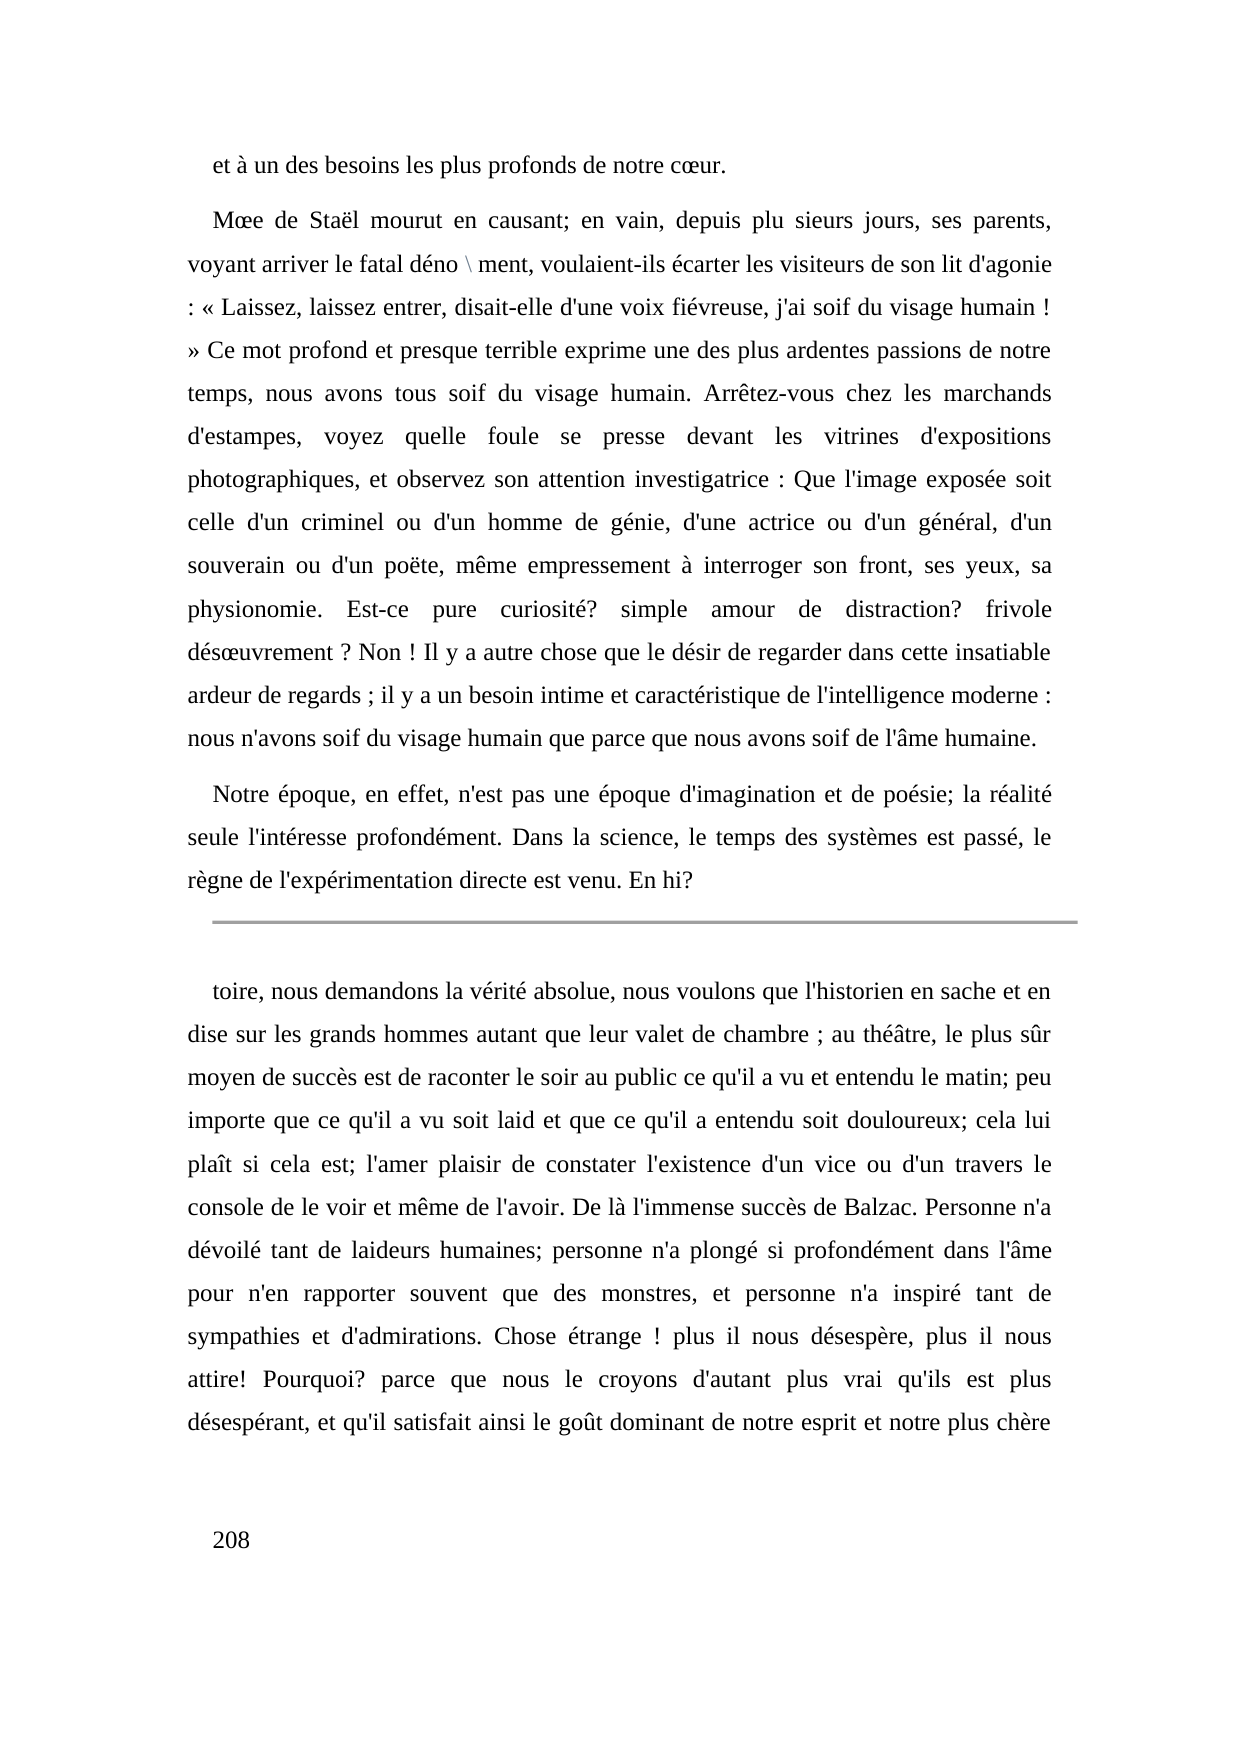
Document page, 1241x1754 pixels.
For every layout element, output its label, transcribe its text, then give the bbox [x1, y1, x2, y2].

text et à un des besoins les plus profonds de notre cœur. [187, 150, 1053, 179]
text Notre époque, en effet, n'est pas une époque d'imagination et de poésie; la réalité seule l'intéresse profondément. Dans la science, le temps des systèmes est passé, le règne de l'expérimentation directe est venu. En hi? [187, 779, 1053, 894]
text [187, 976, 1053, 1436]
text Mœe de Staël mourut en causant; en vain, depuis plu sieurs jours, ses parents, voyant arriver le fatal déno \ ment, voulaient-ils écarter les visiteurs de son lit d'agonie : « Laissez, laissez entrer, disait-elle d'une voix fiévreuse, j'ai soif du visage humain ! » Ce mot profond et presque terrible exprime une des plus ardentes passions de notre temps, nous avons tous soif du visage humain. Arrêtez-vous chez les marchands d'estampes, voyez quelle foule se presse devant les vitrines d'expositions photographiques, et observez son attention investigatrice : Que l'image exposée soit celle d'un criminel ou d'un homme de génie, d'une actrice ou d'un général, d'un souverain ou d'un poëte, même empressement à interroger son front, ses yeux, sa physionomie. Est-ce pure curiosité? simple amour de distraction? frivole désœuvrement ? Non ! Il y a autre chose que le désir de regarder dans cette insatiable ardeur de regards ; il y a un besoin intime et caractéristique de l'intelligence moderne : nous n'avons soif du visage humain que parce que nous avons soif de l'âme humaine. [187, 206, 1053, 752]
